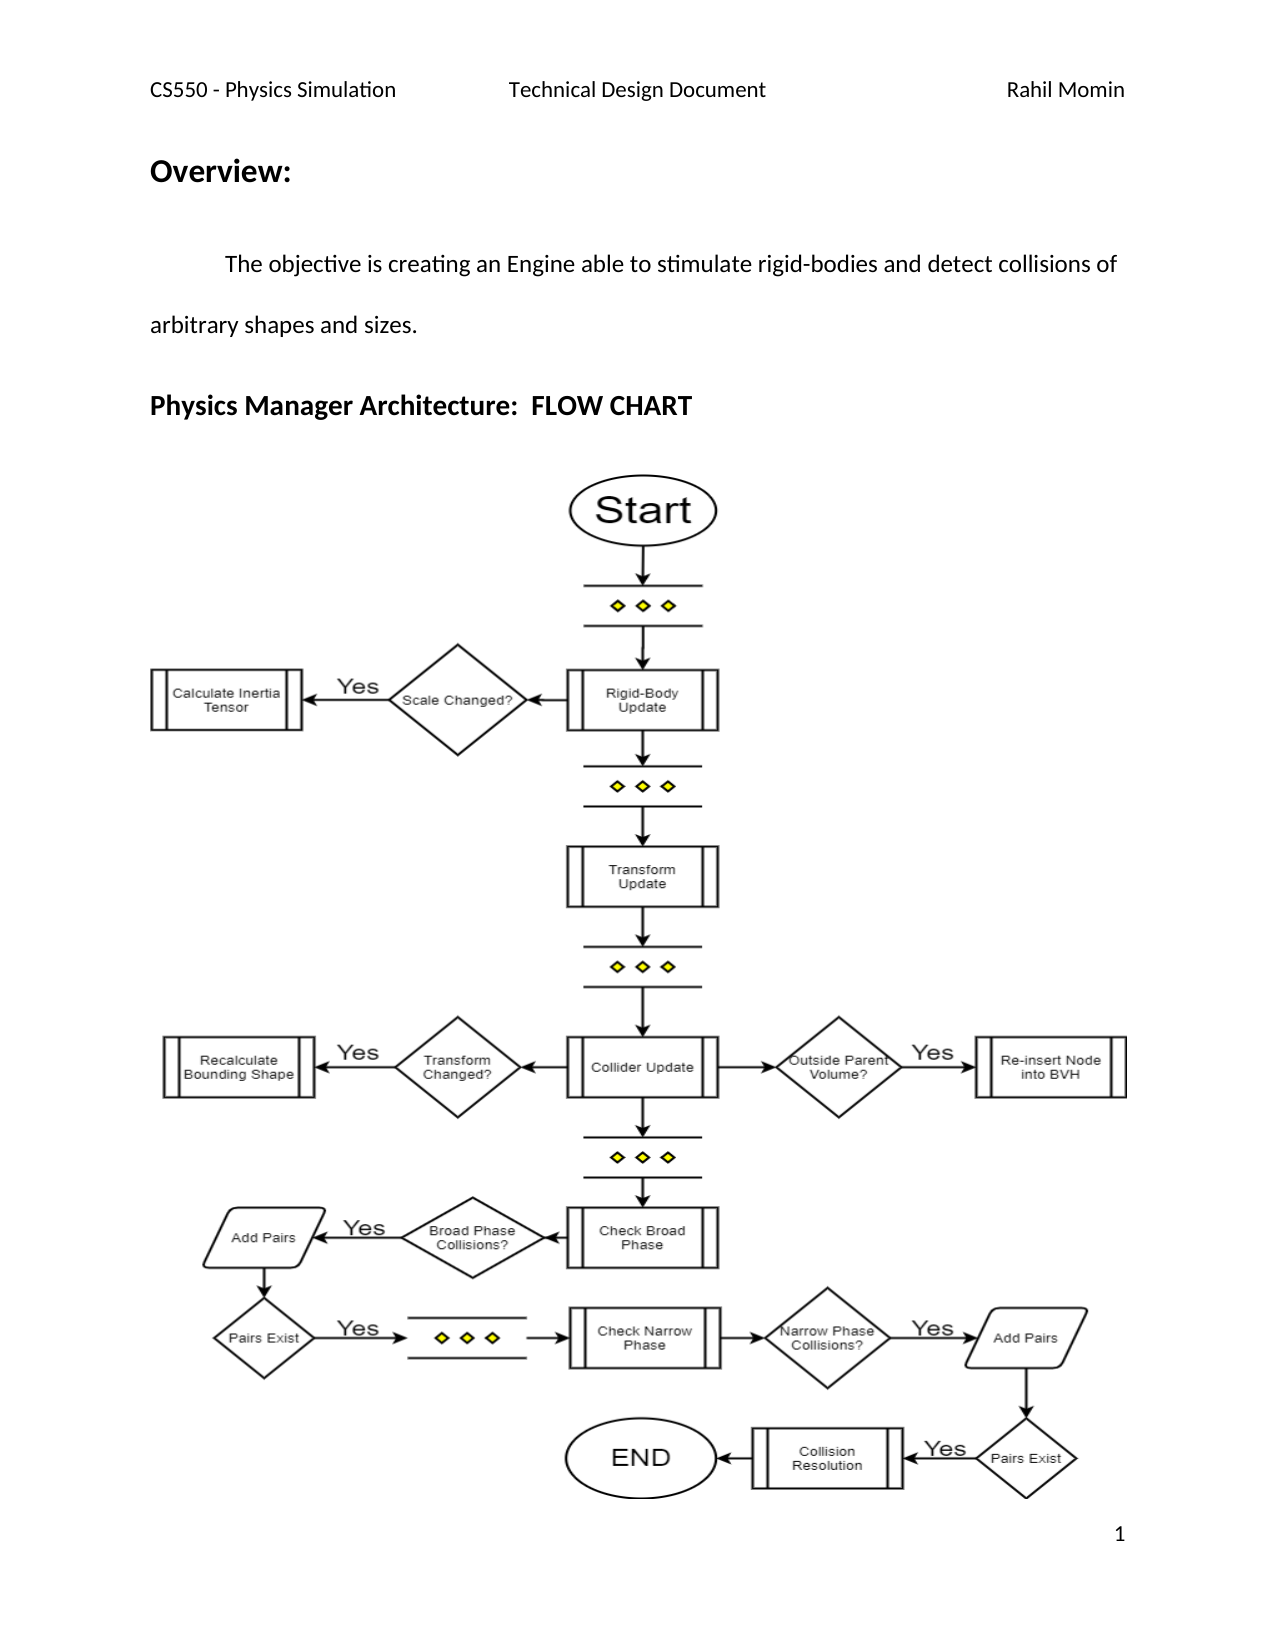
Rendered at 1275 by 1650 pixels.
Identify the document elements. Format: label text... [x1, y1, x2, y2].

text Physics Manager Architecture: FLOW CHART [150, 387, 1125, 422]
text The objective is creating an Engine able to stimulate rigid-bodies and detect collisions of arbitrary shapes and sizes. [150, 248, 1125, 340]
text Overview: [150, 150, 1125, 191]
picture [150, 474, 1127, 1499]
